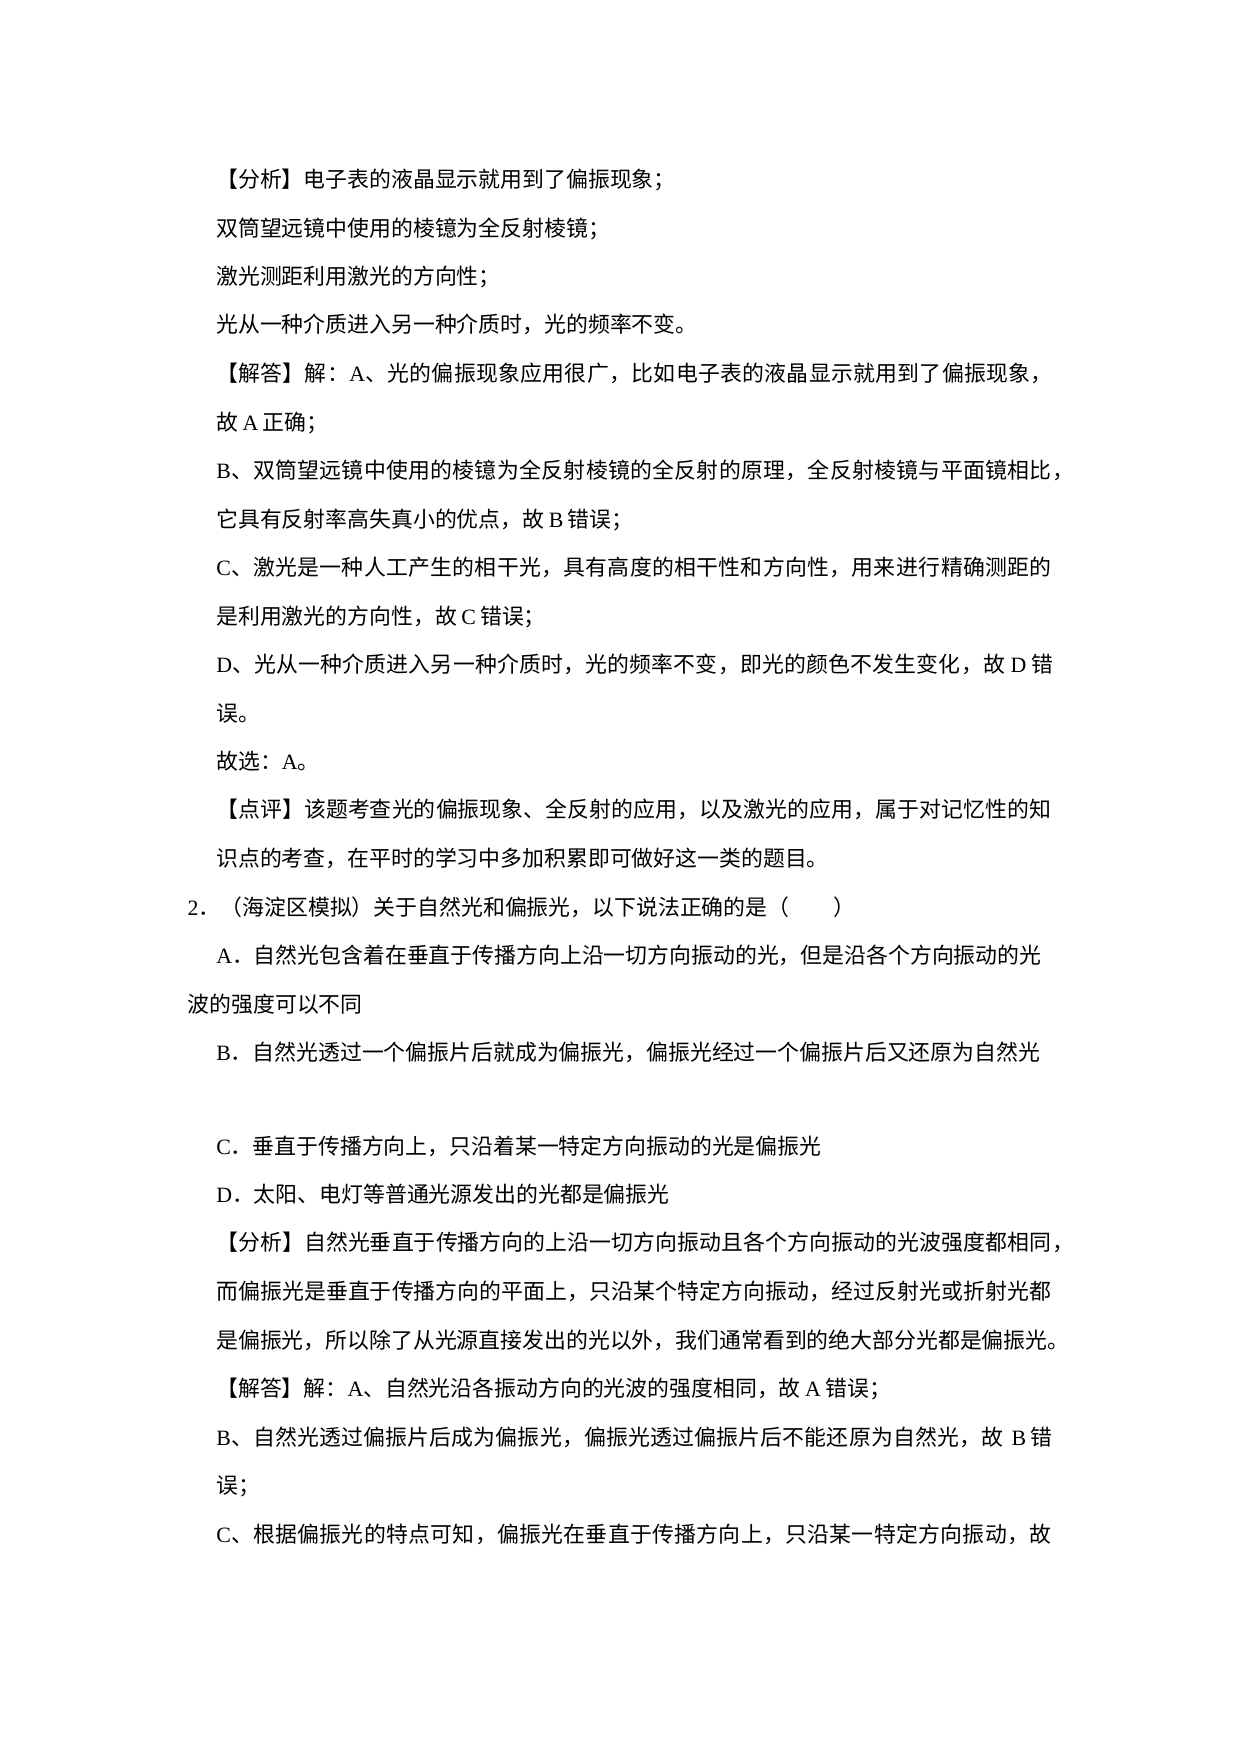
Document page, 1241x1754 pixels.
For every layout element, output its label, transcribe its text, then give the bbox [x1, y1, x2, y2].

text D．太阳、电灯等普通光源发出的光都是偏振光 [187, 1177, 1053, 1209]
text 激光测距利用激光的方向性； [216, 259, 1053, 291]
text C．垂直于传播方向上，只沿着某一特定方向振动的光是偏振光 [187, 1128, 1053, 1161]
text 2．（海淀区模拟）关于自然光和偏振光，以下说法正确的是（ ） [187, 889, 1053, 922]
text 双筒望远镜中使用的棱镱为全反射棱镜； [216, 210, 1053, 243]
text 【分析】自然光垂直于传播方向的上沿一切方向振动且各个方向振动的光波强度都相同，而偏振光是垂直于传播方向的平面上，只沿某个特定方向振动，经过反射光或折射光都是偏振光，所以除了从光源直接发出的光以外，我们通常看到的绝大部分光都是偏振光。 [216, 1225, 1053, 1355]
text A．自然光包含着在垂直于传播方向上沿一切方向振动的光，但是沿各个方向振动的光波的强度可以不同 [187, 937, 1053, 1019]
text 【解答】解：A、自然光沿各振动方向的光波的强度相同，故A错误； [216, 1371, 1053, 1403]
text 光从一种介质进入另一种介质时，光的频率不变。 [216, 307, 1053, 339]
text 【分析】电子表的液晶显示就用到了偏振现象； [216, 162, 1053, 194]
text 【点评】该题考查光的偏振现象、全反射的应用，以及激光的应用，属于对记忆性的知识点的考查，在平时的学习中多加积累即可做好这一类的题目。 [216, 792, 1053, 873]
text 故选：A。 [216, 744, 1053, 776]
text B．自然光透过一个偏振片后就成为偏振光，偏振光经过一个偏振片后又还原为自然光 [187, 1034, 1053, 1116]
text D、光从一种介质进入另一种介质时，光的频率不变，即光的颜色不发生变化，故D错误。 [216, 647, 1053, 728]
text 【解答】解：A、光的偏振现象应用很广，比如电子表的液晶显示就用到了偏振现象，故A正确； [216, 355, 1053, 437]
text B、双筒望远镜中使用的棱镱为全反射棱镜的全反射的原理，全反射棱镜与平面镜相比，它具有反射率高失真小的优点，故B错误； [216, 452, 1053, 534]
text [216, 1516, 1053, 1549]
text C、激光是一种人工产生的相干光，具有高度的相干性和方向性，用来进行精确测距的是利用激光的方向性，故C错误； [216, 549, 1053, 631]
text B、自然光透过偏振片后成为偏振光，偏振光透过偏振片后不能还原为自然光，故B错误； [216, 1419, 1053, 1500]
